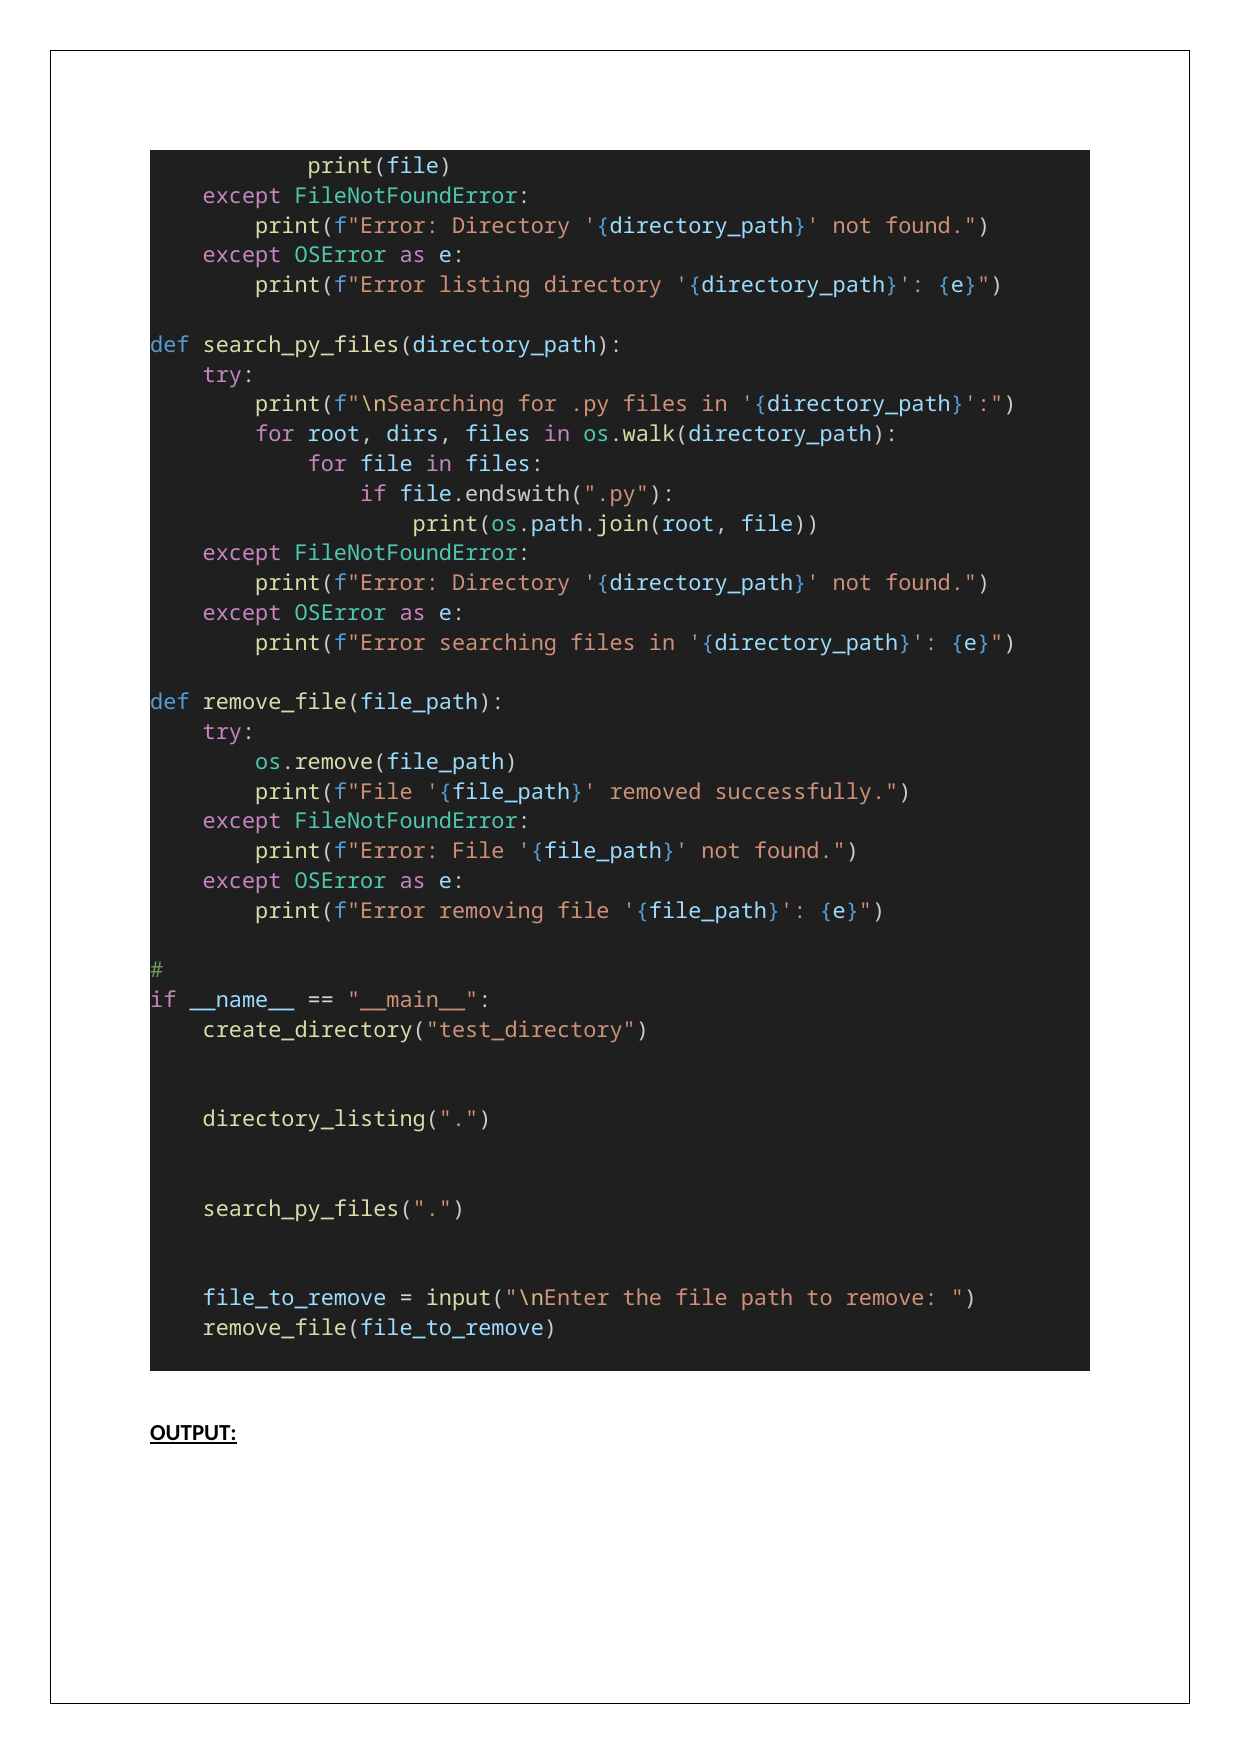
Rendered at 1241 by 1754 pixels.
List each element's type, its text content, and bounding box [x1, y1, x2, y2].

text except FileNotFoundError: [150, 805, 1090, 835]
text print(os.path.join(root, file)) [150, 507, 1090, 537]
text search_py_files(".") [150, 1193, 1090, 1222]
text if file.endswith(".py"): [150, 478, 1090, 507]
text except OSError as e: [150, 597, 1090, 627]
text except FileNotFoundError: [150, 180, 1090, 209]
text print(f"\nSearching for .py files in '{directory_path}':") [150, 388, 1090, 418]
text remove_file(file_to_remove) [150, 1312, 1090, 1342]
text except FileNotFoundError: [150, 537, 1090, 567]
text print(f"Error: Directory '{directory_path}' not found.") [150, 209, 1090, 239]
text except OSError as e: [150, 239, 1090, 269]
text # [150, 954, 1090, 984]
text try: [150, 716, 1090, 746]
text def search_py_files(directory_path): [150, 329, 1090, 358]
text print(f"Error searching files in '{directory_path}': {e}") [150, 627, 1090, 656]
text for root, dirs, files in os.walk(directory_path): [150, 418, 1090, 448]
text print(f"Error: File '{file_path}' not found.") [150, 835, 1090, 865]
text os.remove(file_path) [150, 746, 1090, 776]
text create_directory("test_directory") [150, 1014, 1090, 1044]
text for file in files: [150, 448, 1090, 478]
text try: [150, 358, 1090, 388]
text except OSError as e: [150, 865, 1090, 895]
text print(f"File '{file_path}' removed successfully.") [150, 776, 1090, 805]
text OUTPUT: [150, 1418, 1090, 1446]
text print(f"Error listing directory '{directory_path}': {e}") [150, 269, 1090, 299]
text print(f"Error: Directory '{directory_path}' not found.") [150, 567, 1090, 597]
text if __name__ == "__main__": [150, 984, 1090, 1014]
text file_to_remove = input("\nEnter the file path to remove: ") [150, 1282, 1090, 1312]
text directory_listing(".") [150, 1103, 1090, 1133]
text print(f"Error removing file '{file_path}': {e}") [150, 895, 1090, 924]
text def remove_file(file_path): [150, 686, 1090, 716]
text print(file) [150, 150, 1090, 180]
